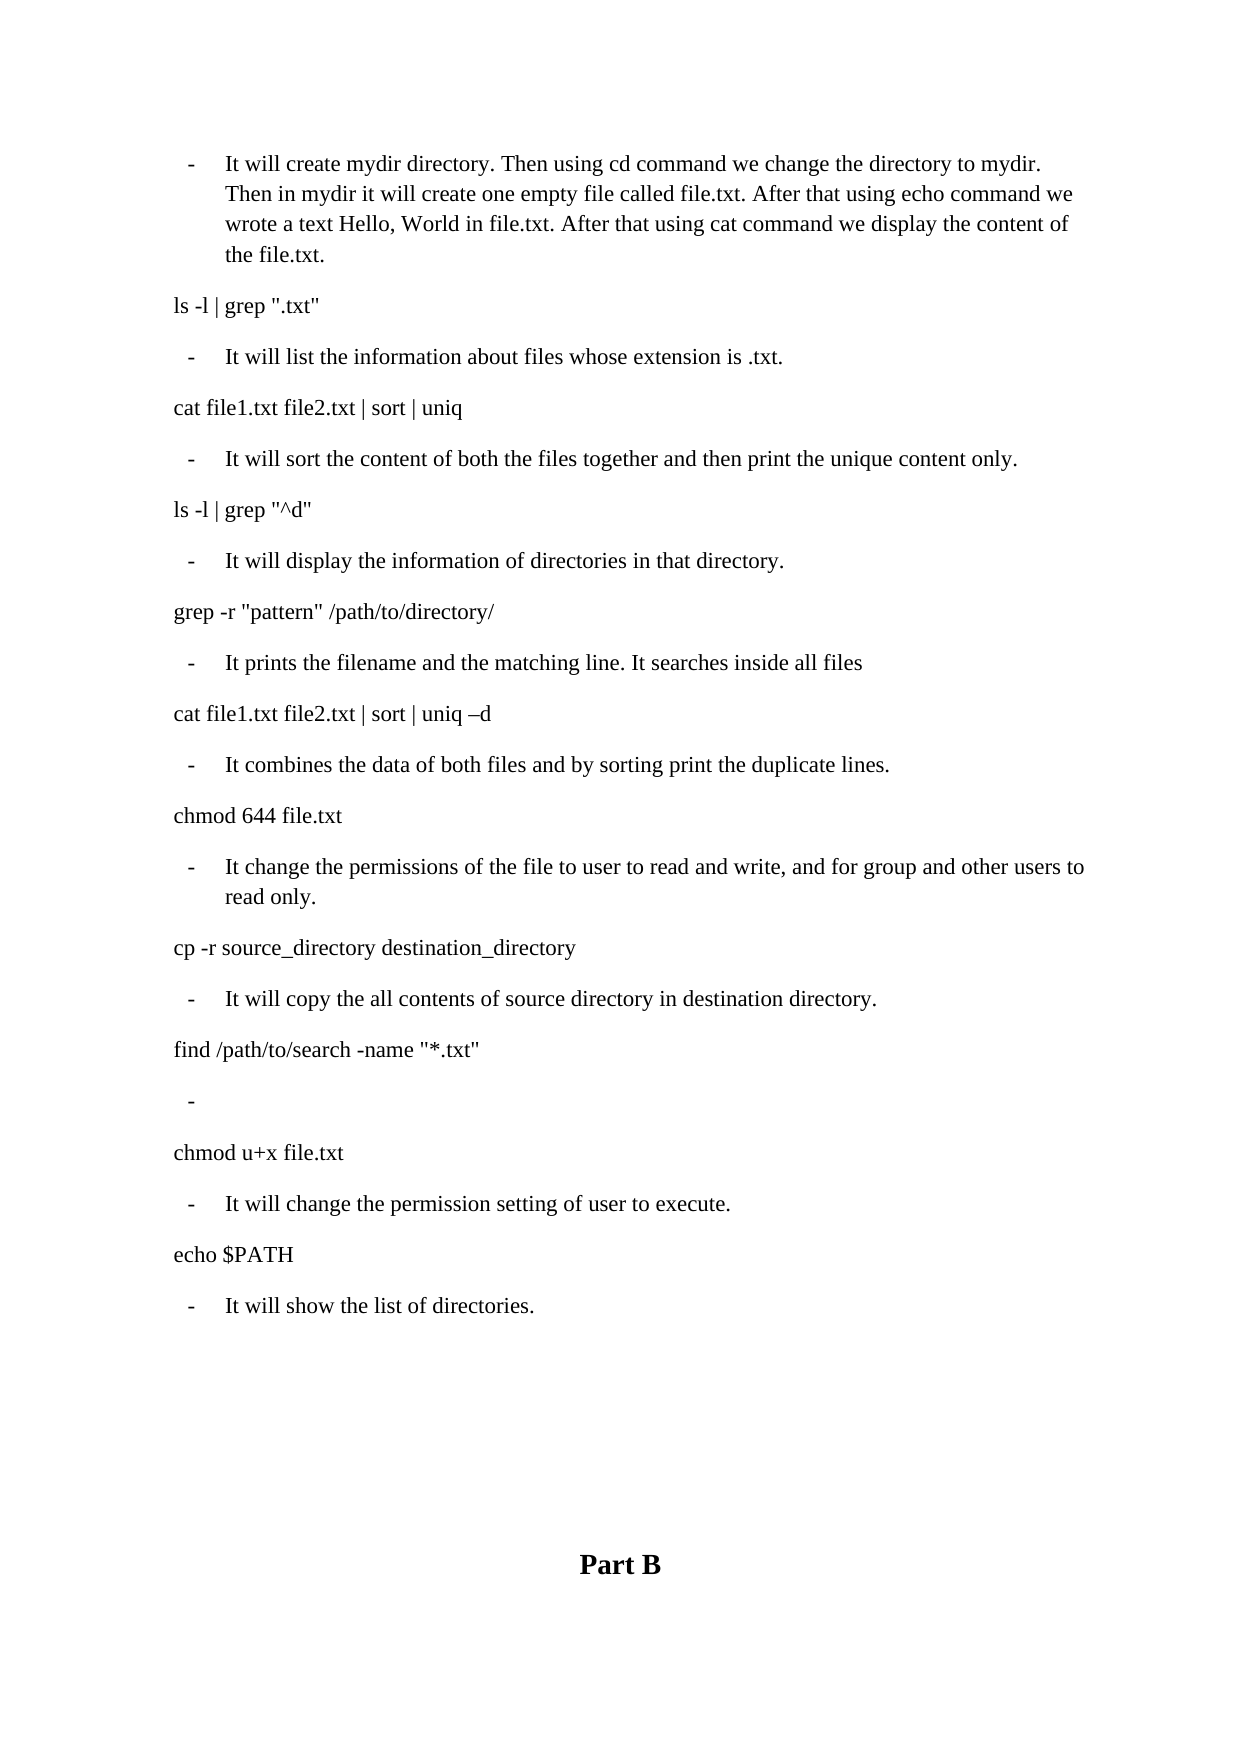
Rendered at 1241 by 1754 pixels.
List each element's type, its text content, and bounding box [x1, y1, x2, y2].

text  ls -l | grep ".txt" [150, 292, 1090, 318]
text  ls -l | grep "^d" [150, 496, 1090, 522]
list It will copy the all contents of source directory in destination directory. [187, 985, 1090, 1012]
text  find /path/to/search -name "*.txt" [150, 1036, 1090, 1063]
list It combines the data of both files and by sorting print the duplicate lines. [187, 751, 1090, 777]
text  chmod u+x file.txt [150, 1138, 1090, 1165]
list It will show the list of directories. [187, 1292, 1090, 1318]
text  echo $PATH [150, 1241, 1090, 1267]
text  cp -r source_directory destination_directory [150, 934, 1090, 961]
text  cat file1.txt file2.txt | sort | uniq [150, 394, 1090, 420]
text  chmod 644 file.txt [150, 802, 1090, 828]
list It change the permissions of the file to user to read and write, and for group and other users to read only. [187, 853, 1090, 910]
list It prints the filename and the matching line. It searches inside all files [187, 649, 1090, 675]
list It will change the permission setting of user to execute. [187, 1189, 1090, 1216]
list It will sort the content of both the files together and then print the unique content only. [187, 445, 1090, 471]
list It will list the information about files whose extension is .txt. [187, 343, 1090, 369]
text Part B [150, 1547, 1090, 1580]
list It will display the information of directories in that directory. [187, 547, 1090, 573]
list It will create mydir directory. Then using cd command we change the directory to mydir. Then in mydir it will create one empty file called file.txt. After that using echo command we wrote a text Hello, World in file.txt. After that using cat command we display the content of the file.txt. [187, 150, 1090, 267]
text  cat file1.txt file2.txt | sort | uniq –d [150, 700, 1090, 726]
text  grep -r "pattern" /path/to/directory/ [150, 598, 1090, 624]
